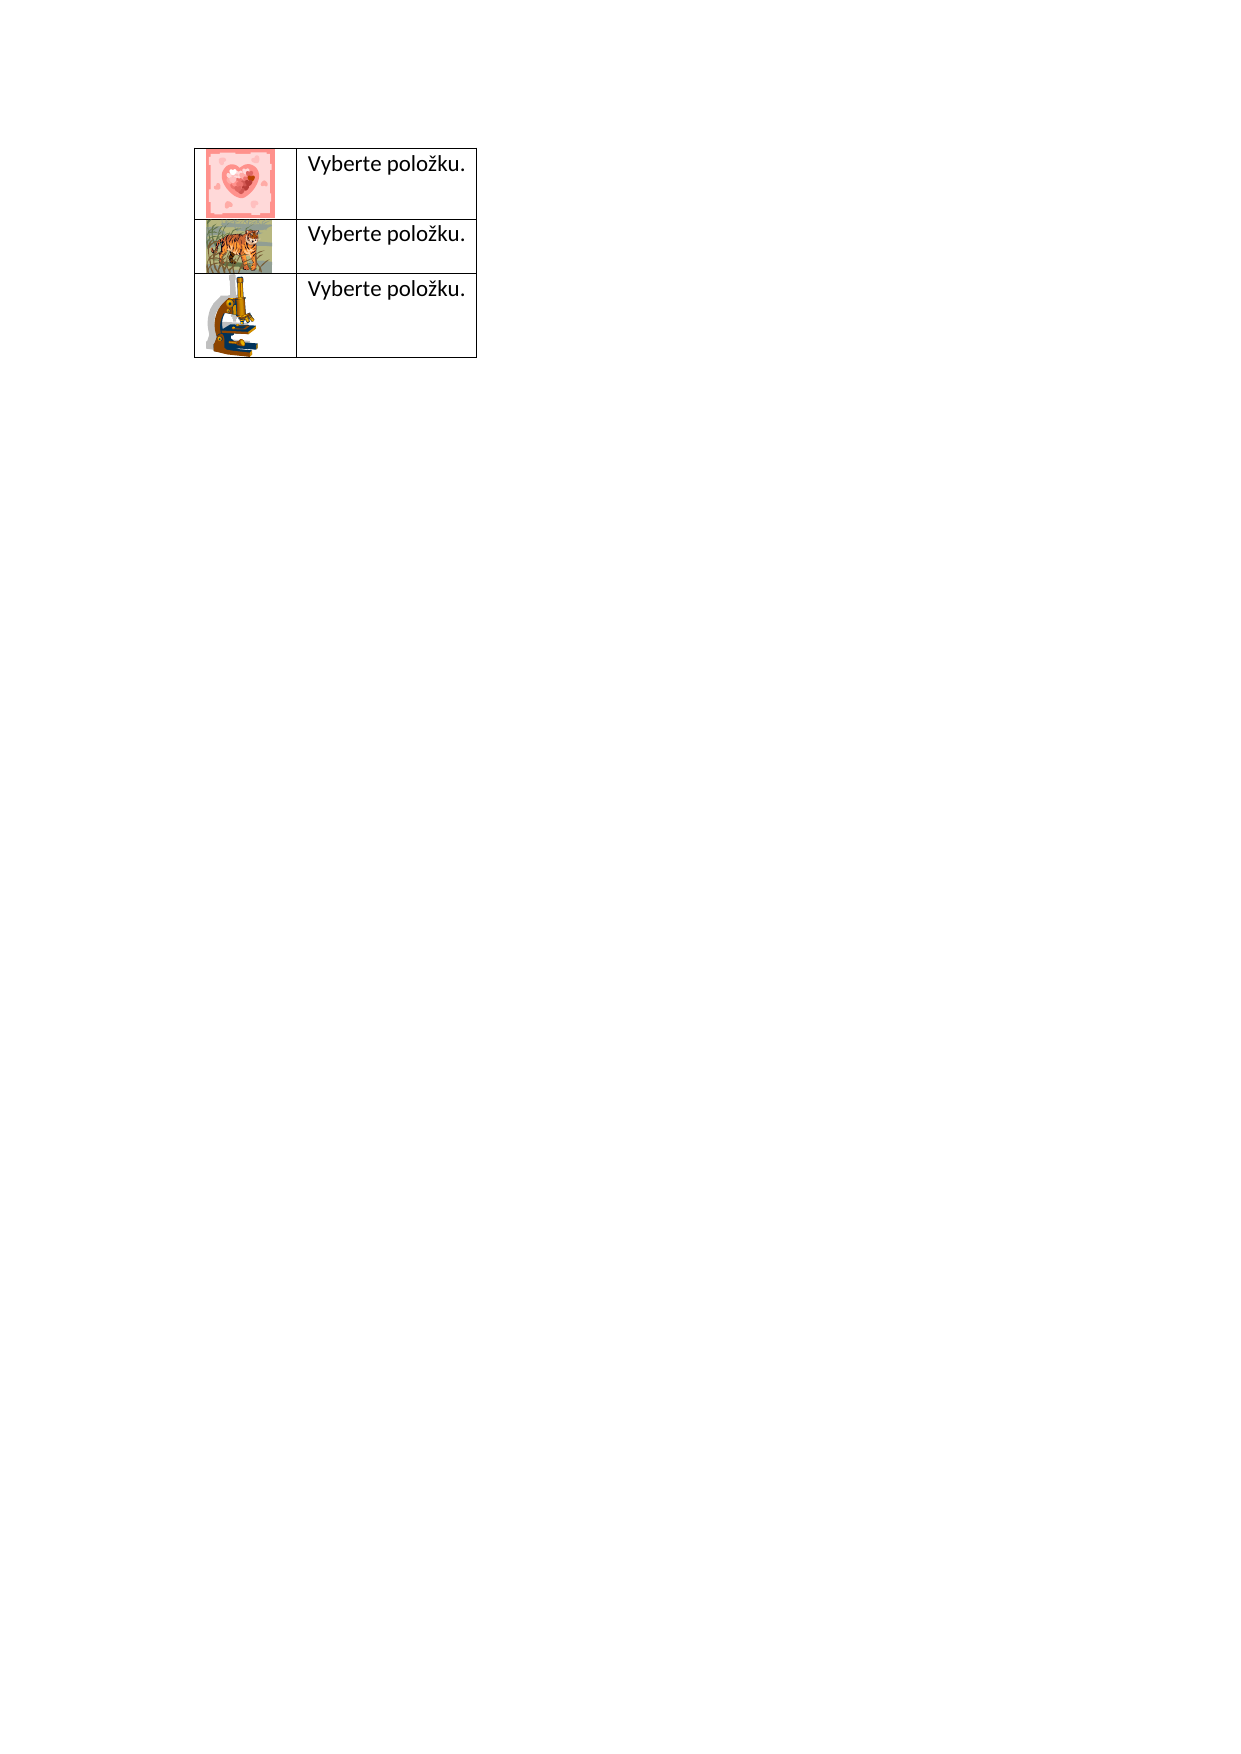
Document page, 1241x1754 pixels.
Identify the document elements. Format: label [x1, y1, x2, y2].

table_cell [272, 220, 296, 273]
table_cell [195, 149, 206, 218]
table_cell [195, 274, 241, 357]
table_cell [231, 274, 296, 357]
table_cell [195, 220, 206, 273]
table_cell [275, 149, 296, 218]
